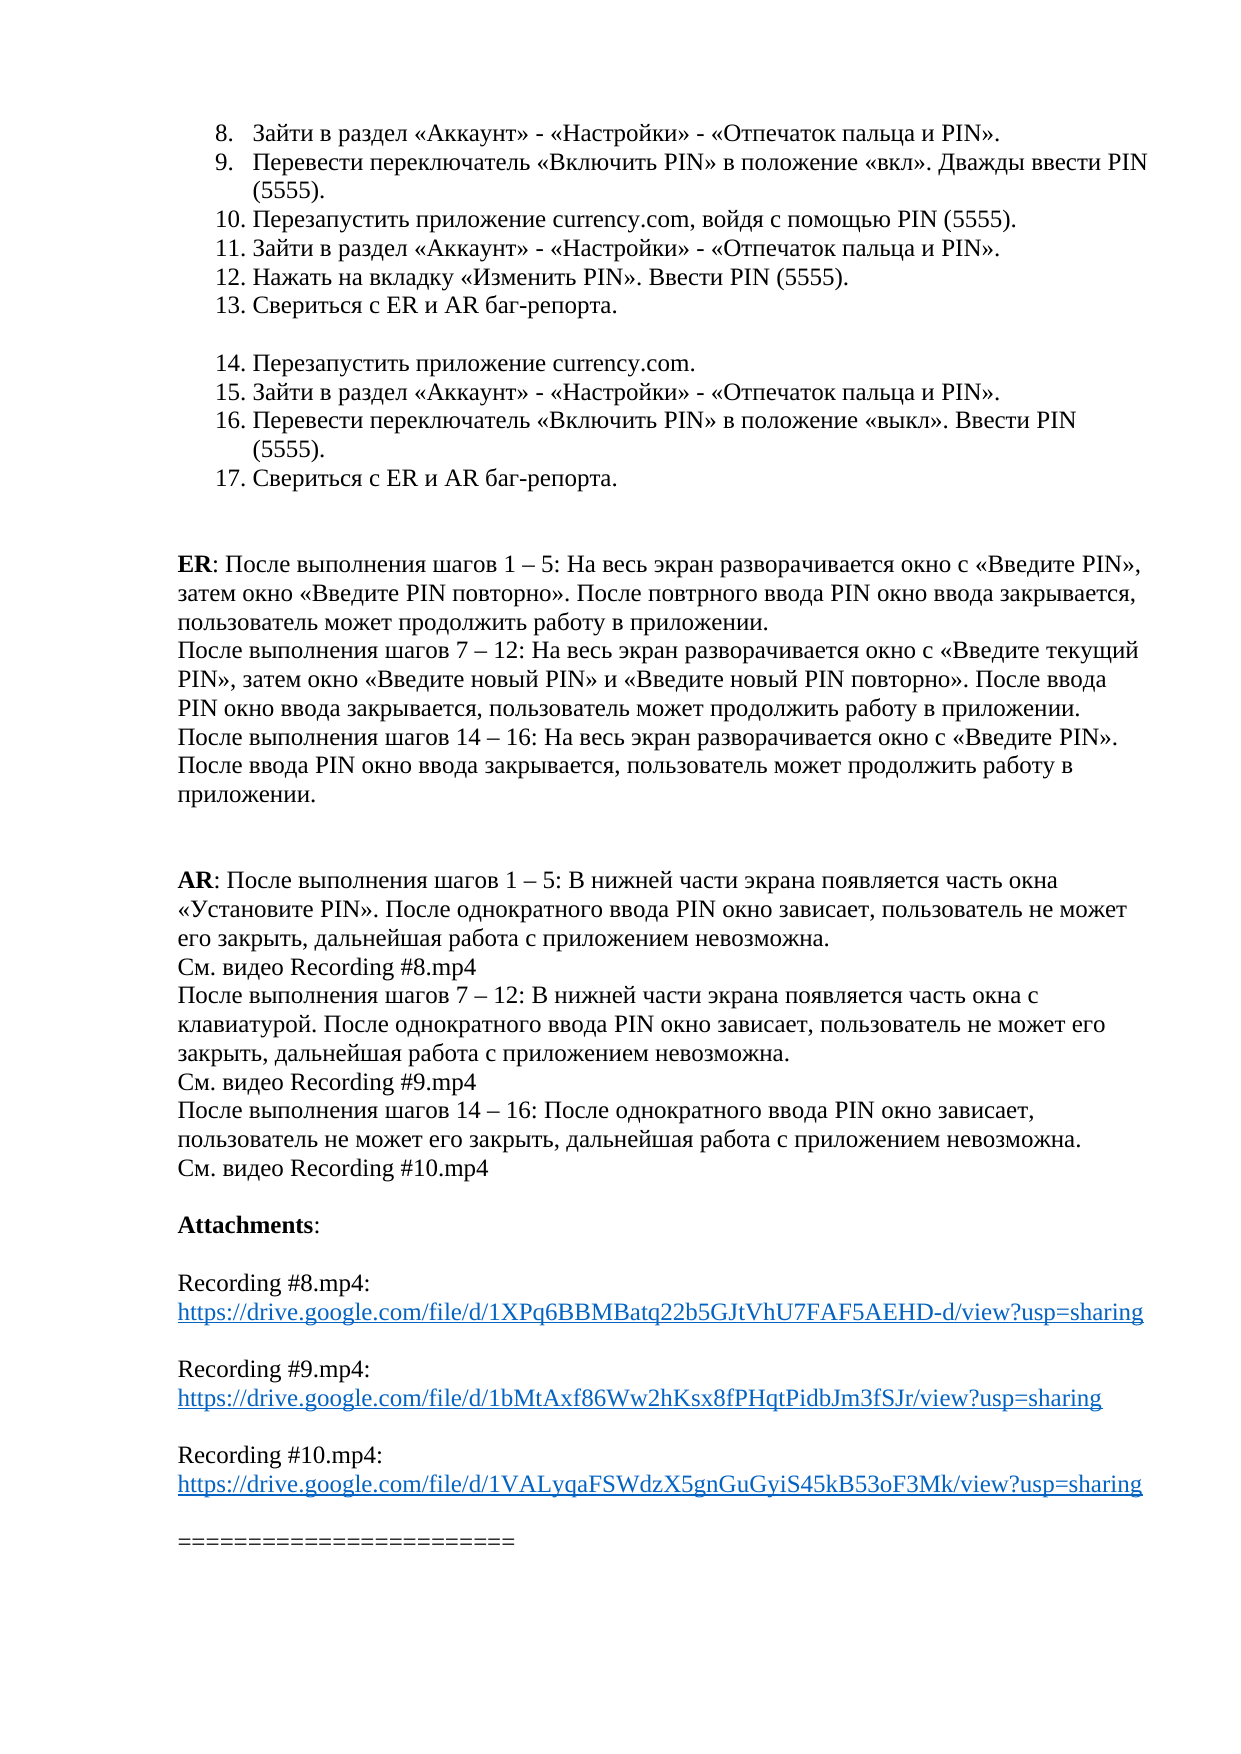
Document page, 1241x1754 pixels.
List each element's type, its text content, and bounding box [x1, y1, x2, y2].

text После выполнения шагов 14 – 16: На весь экран разворачивается окно с «Введите PIN». После ввода PIN окно ввода закрывается, пользователь может продолжить работу в приложении. [177, 722, 1152, 808]
text После выполнения шагов 7 – 12: В нижней части экрана появляется часть окна с клавиатурой. После однократного ввода PIN окно зависает, пользователь не может его закрыть, дальнейшая работа с приложением невозможна. [177, 981, 1152, 1067]
text После выполнения шагов 14 – 16: После однократного ввода PIN окно зависает, пользователь не может его закрыть, дальнейшая работа с приложением невозможна. [177, 1096, 1152, 1153]
list Перезапустить приложение currency.com, войдя с помощью PIN (5555). [215, 204, 1152, 233]
text См. видео Recording #8.mp4 [177, 952, 1152, 981]
text https://drive.google.com/file/d/1bMtAxf86Ww2hKsx8fPHqtPidbJm3fSJr/view?usp=sharing [177, 1383, 1152, 1412]
text Attachments: [177, 1211, 1152, 1239]
list Зайти в раздел «Аккаунт» - «Настройки» - «Отпечаток пальца и PIN». [215, 377, 1152, 406]
text См. видео Recording #10.mp4 [177, 1153, 1152, 1182]
text Recording #9.mp4: [177, 1354, 1152, 1383]
text https://drive.google.com/file/d/1XPq6BBMBatq22b5GJtVhU7FAF5AEHD-d/view?usp=sharing [177, 1297, 1152, 1326]
text AR: После выполнения шагов 1 – 5: В нижней части экрана появляется часть окна «Установите PIN». После однократного ввода PIN окно зависает, пользователь не может его закрыть, дальнейшая работа с приложением невозможна. [177, 866, 1152, 952]
list Зайти в раздел «Аккаунт» - «Настройки» - «Отпечаток пальца и PIN». [215, 118, 1152, 147]
text Recording #10.mp4: [177, 1441, 1152, 1469]
text После выполнения шагов 7 – 12: На весь экран разворачивается окно с «Введите текущий PIN», затем окно «Введите новый PIN» и «Введите новый PIN повторно». После ввода PIN окно ввода закрывается, пользователь может продолжить работу в приложении. [177, 636, 1152, 722]
list Перезапустить приложение currency.com. [215, 348, 1152, 377]
list Зайти в раздел «Аккаунт» - «Настройки» - «Отпечаток пальца и PIN». [215, 233, 1152, 262]
text ======================== [177, 1527, 1152, 1556]
text См. видео Recording #9.mp4 [177, 1067, 1152, 1096]
list Перевести переключатель «Включить PIN» в положение «вкл». Дважды ввести PIN (5555). [215, 147, 1152, 204]
text https://drive.google.com/file/d/1VALyqaFSWdzX5gnGuGyiS45kB53oF3Mk/view?usp=sharing [177, 1469, 1152, 1498]
text Recording #8.mp4: [177, 1268, 1152, 1297]
list Перевести переключатель «Включить PIN» в положение «выкл». Ввести PIN (5555). [215, 406, 1152, 463]
list Нажать на вкладку «Изменить PIN». Ввести PIN (5555). [215, 262, 1152, 291]
text ER: После выполнения шагов 1 – 5: На весь экран разворачивается окно с «Введите PIN», затем окно «Введите PIN повторно». После повтрного ввода PIN окно ввода закрывается, пользователь может продолжить работу в приложении. [177, 549, 1152, 636]
list Свериться с ER и AR баг-репорта. [215, 463, 1152, 492]
list Свериться с ER и AR баг-репорта. [215, 291, 1152, 319]
